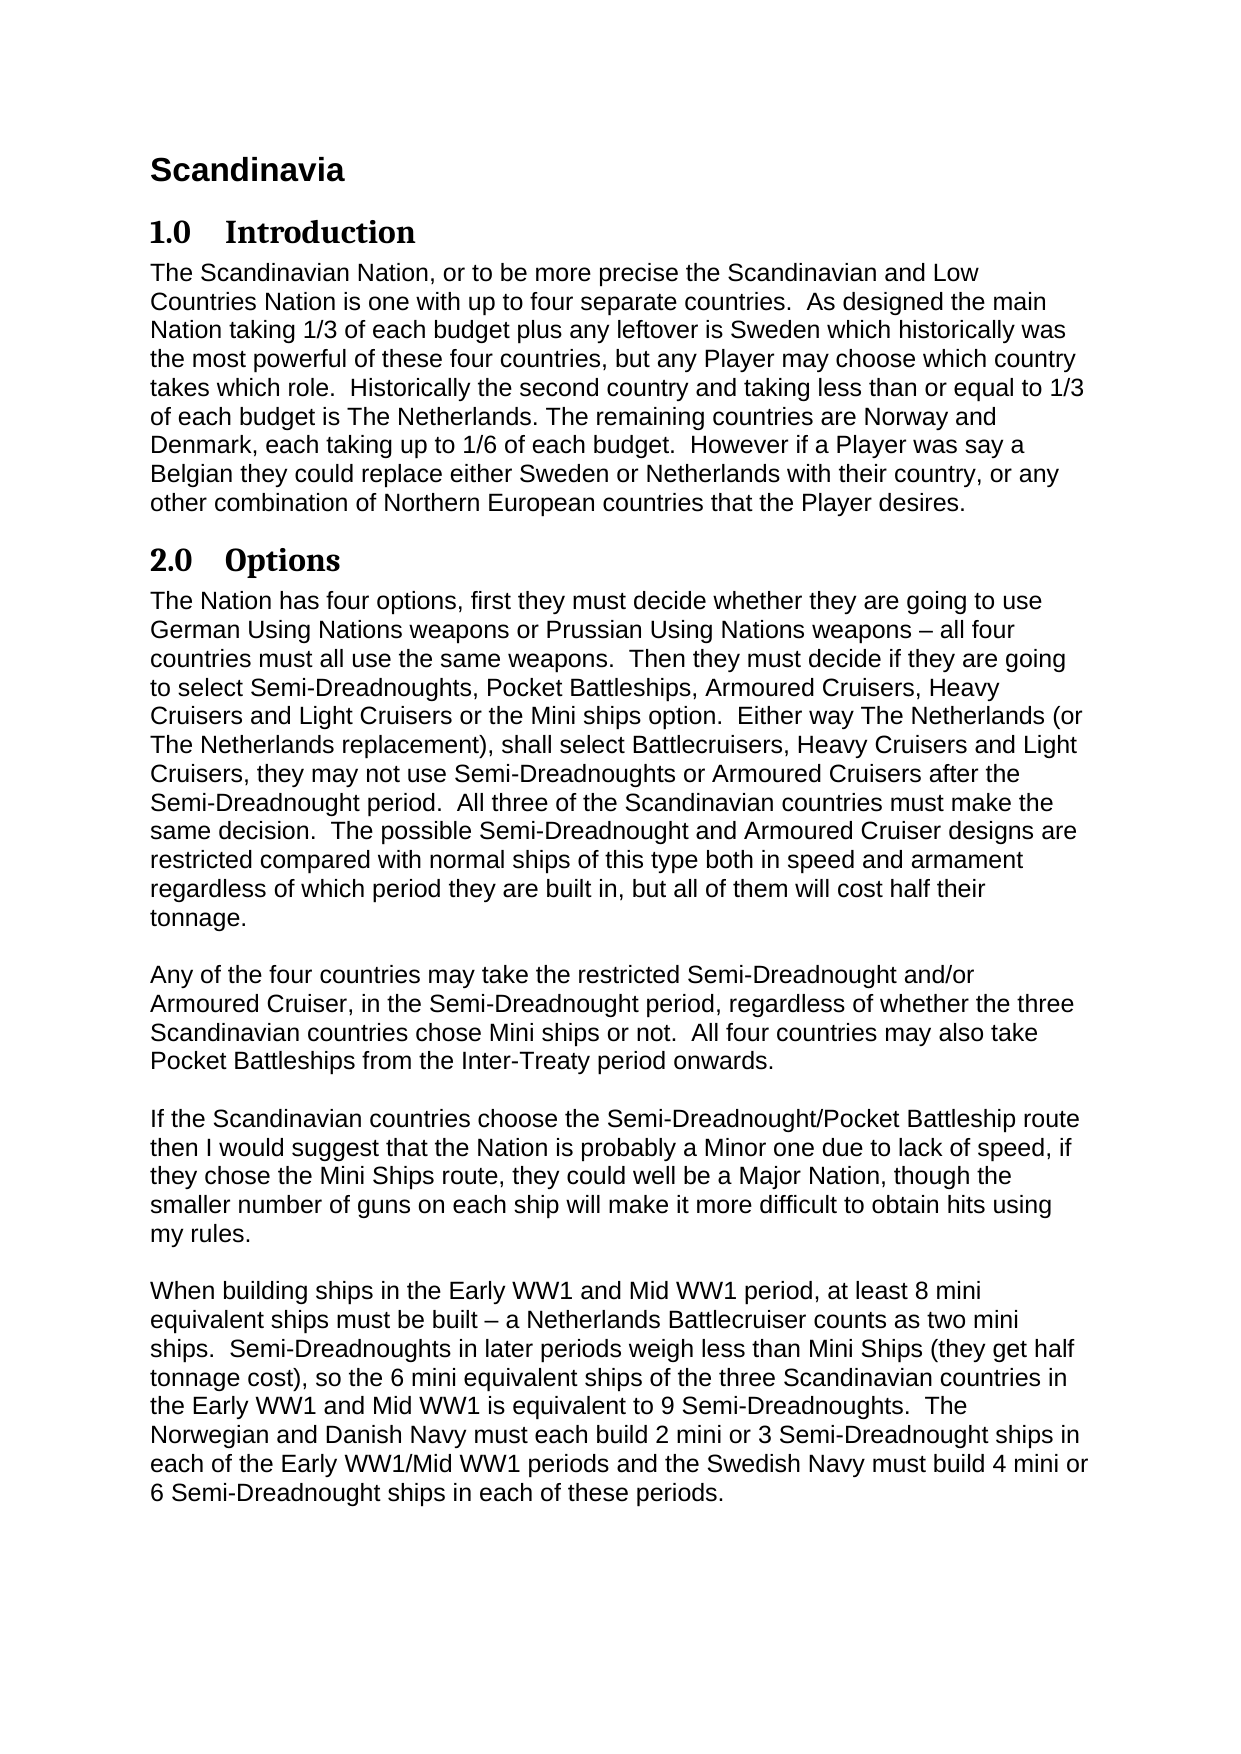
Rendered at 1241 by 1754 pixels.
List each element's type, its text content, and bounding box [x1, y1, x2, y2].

subtitle 2.0 Options [150, 542, 1090, 580]
text When building ships in the Early WW1 and Mid WW1 period, at least 8 mini equivalent ships must be built – a Netherlands Battlecruiser counts as two mini ships. Semi-Dreadnoughts in later periods weigh less than Mini Ships (they get half tonnage cost), so the 6 mini equivalent ships of the three Scandinavian countries in the Early WW1 and Mid WW1 is equivalent to 9 Semi-Dreadnoughts. The Norwegian and Danish Navy must each build 2 mini or 3 Semi-Dreadnought ships in each of the Early WW1/Mid WW1 periods and the Swedish Navy must build 4 mini or 6 Semi-Dreadnought ships in each of these periods. [150, 1276, 1090, 1506]
text If the Scandinavian countries choose the Semi-Dreadnought/Pocket Battleship route then I would suggest that the Nation is probably a Minor one due to lack of speed, if they chose the Mini Ships route, they could well be a Major Nation, though the smaller number of guns on each ship will make it more difficult to obtain hits using my rules. [150, 1104, 1090, 1248]
text Scandinavia [150, 150, 1090, 188]
text The Nation has four options, first they must decide whether they are going to use German Using Nations weapons or Prussian Using Nations weapons – all four countries must all use the same weapons. Then they must decide if they are going to select Semi-Dreadnoughts, Pocket Battleships, Armoured Cruisers, Heavy Cruisers and Light Cruisers or the Mini ships option. Either way The Netherlands (or The Netherlands replacement), shall select Battlecruisers, Heavy Cruisers and Light Cruisers, they may not use Semi-Dreadnoughts or Armoured Cruisers after the Semi-Dreadnought period. All three of the Scandinavian countries must make the same decision. The possible Semi-Dreadnought and Armoured Cruiser designs are restricted compared with normal ships of this type both in speed and armament regardless of which period they are built in, but all of them will cost half their tonnage. [150, 586, 1090, 931]
subtitle 1.0 Introduction [150, 213, 1090, 252]
text The Scandinavian Nation, or to be more precise the Scandinavian and Low Countries Nation is one with up to four separate countries. As designed the main Nation taking 1/3 of each budget plus any leftover is Sweden which historically was the most powerful of these four countries, but any Player may choose which country takes which role. Historically the second country and taking less than or equal to 1/3 of each budget is The Netherlands. The remaining countries are Norway and Denmark, each taking up to 1/6 of each budget. However if a Player was say a Belgian they could replace either Sweden or Netherlands with their country, or any other combination of Northern European countries that the Player desires. [150, 258, 1090, 517]
text Any of the four countries may take the restricted Semi-Dreadnought and/or Armoured Cruiser, in the Semi-Dreadnought period, regardless of whether the three Scandinavian countries chose Mini ships or not. All four countries may also take Pocket Battleships from the Inter-Treaty period onwards. [150, 960, 1090, 1075]
